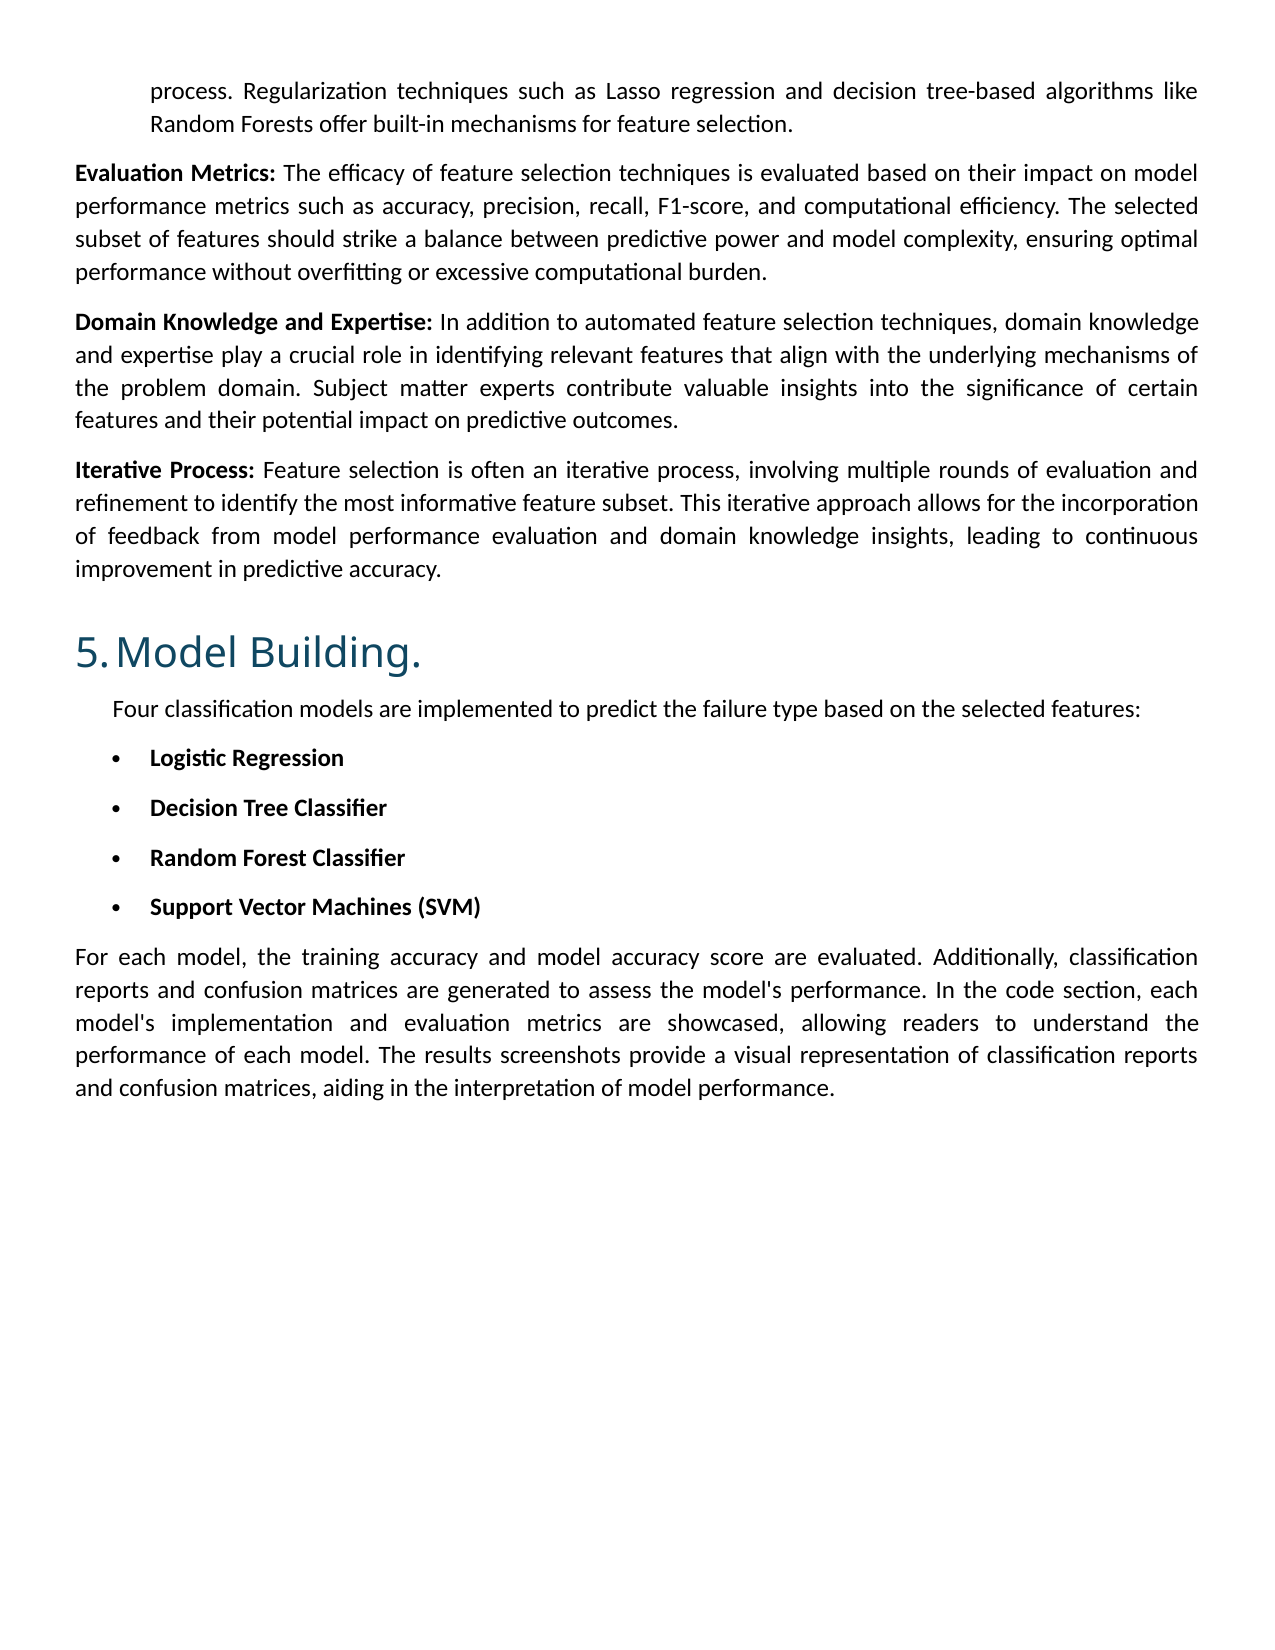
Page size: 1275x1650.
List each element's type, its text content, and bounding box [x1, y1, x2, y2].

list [112, 75, 1200, 138]
text Domain Knowledge and Expertise: In addition to automated feature selection techniques, domain knowledge and expertise play a crucial role in identifying relevant features that align with the underlying mechanisms of the problem domain. Subject matter experts contribute valuable insights into the significance of certain features and their potential impact on predictive outcomes. [75, 306, 1200, 435]
text Evaluation Metrics: The efficacy of feature selection techniques is evaluated based on their impact on model performance metrics such as accuracy, precision, recall, F1-score, and computational efficiency. The selected subset of features should strike a balance between predictive power and model complexity, ensuring optimal performance without overfitting or excessive computational burden. [75, 157, 1200, 287]
text Four classification models are implemented to predict the failure type based on the selected features: [112, 693, 1200, 723]
text Iterative Process: Feature selection is often an iterative process, involving multiple rounds of evaluation and refinement to identify the most informative feature subset. This iterative approach allows for the incorporation of feedback from model performance evaluation and domain knowledge insights, leading to continuous improvement in predictive accuracy. [75, 454, 1200, 583]
list Support Vector Machines (SVM) [112, 891, 1200, 922]
text For each model, the training accuracy and model accuracy score are evaluated. Additionally, classification reports and confusion matrices are generated to assess the model's performance. In the code section, each model's implementation and evaluation metrics are showcased, allowing readers to understand the performance of each model. The results screenshots provide a visual representation of classification reports and confusion matrices, aiding in the interpretation of model performance. [75, 941, 1200, 1103]
list Decision Tree Classifier [112, 792, 1200, 823]
list Logistic Regression [112, 742, 1200, 773]
list Random Forest Classifier [112, 842, 1200, 872]
subtitle Model Building. [75, 623, 1200, 680]
